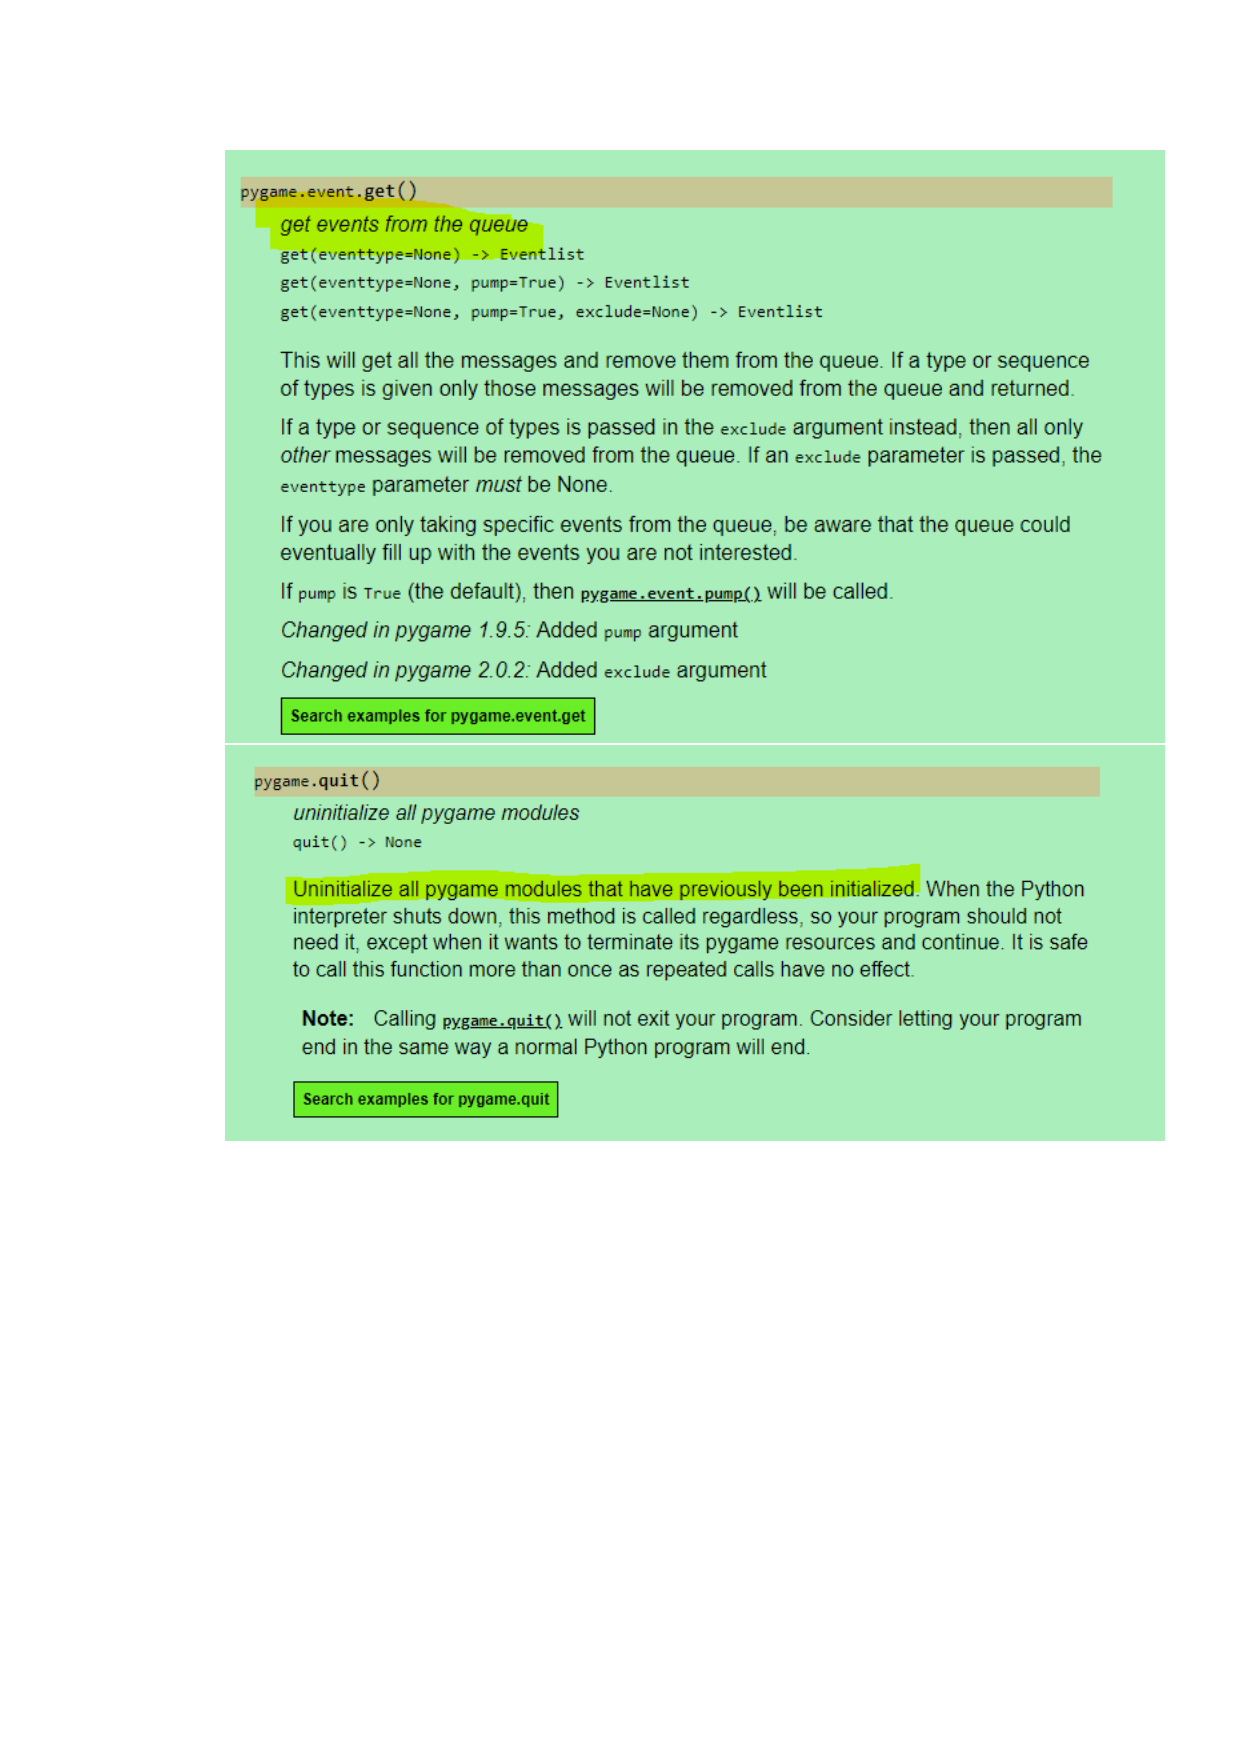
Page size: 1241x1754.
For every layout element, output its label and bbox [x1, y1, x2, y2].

picture [225, 745, 1166, 1141]
picture [225, 150, 1166, 743]
